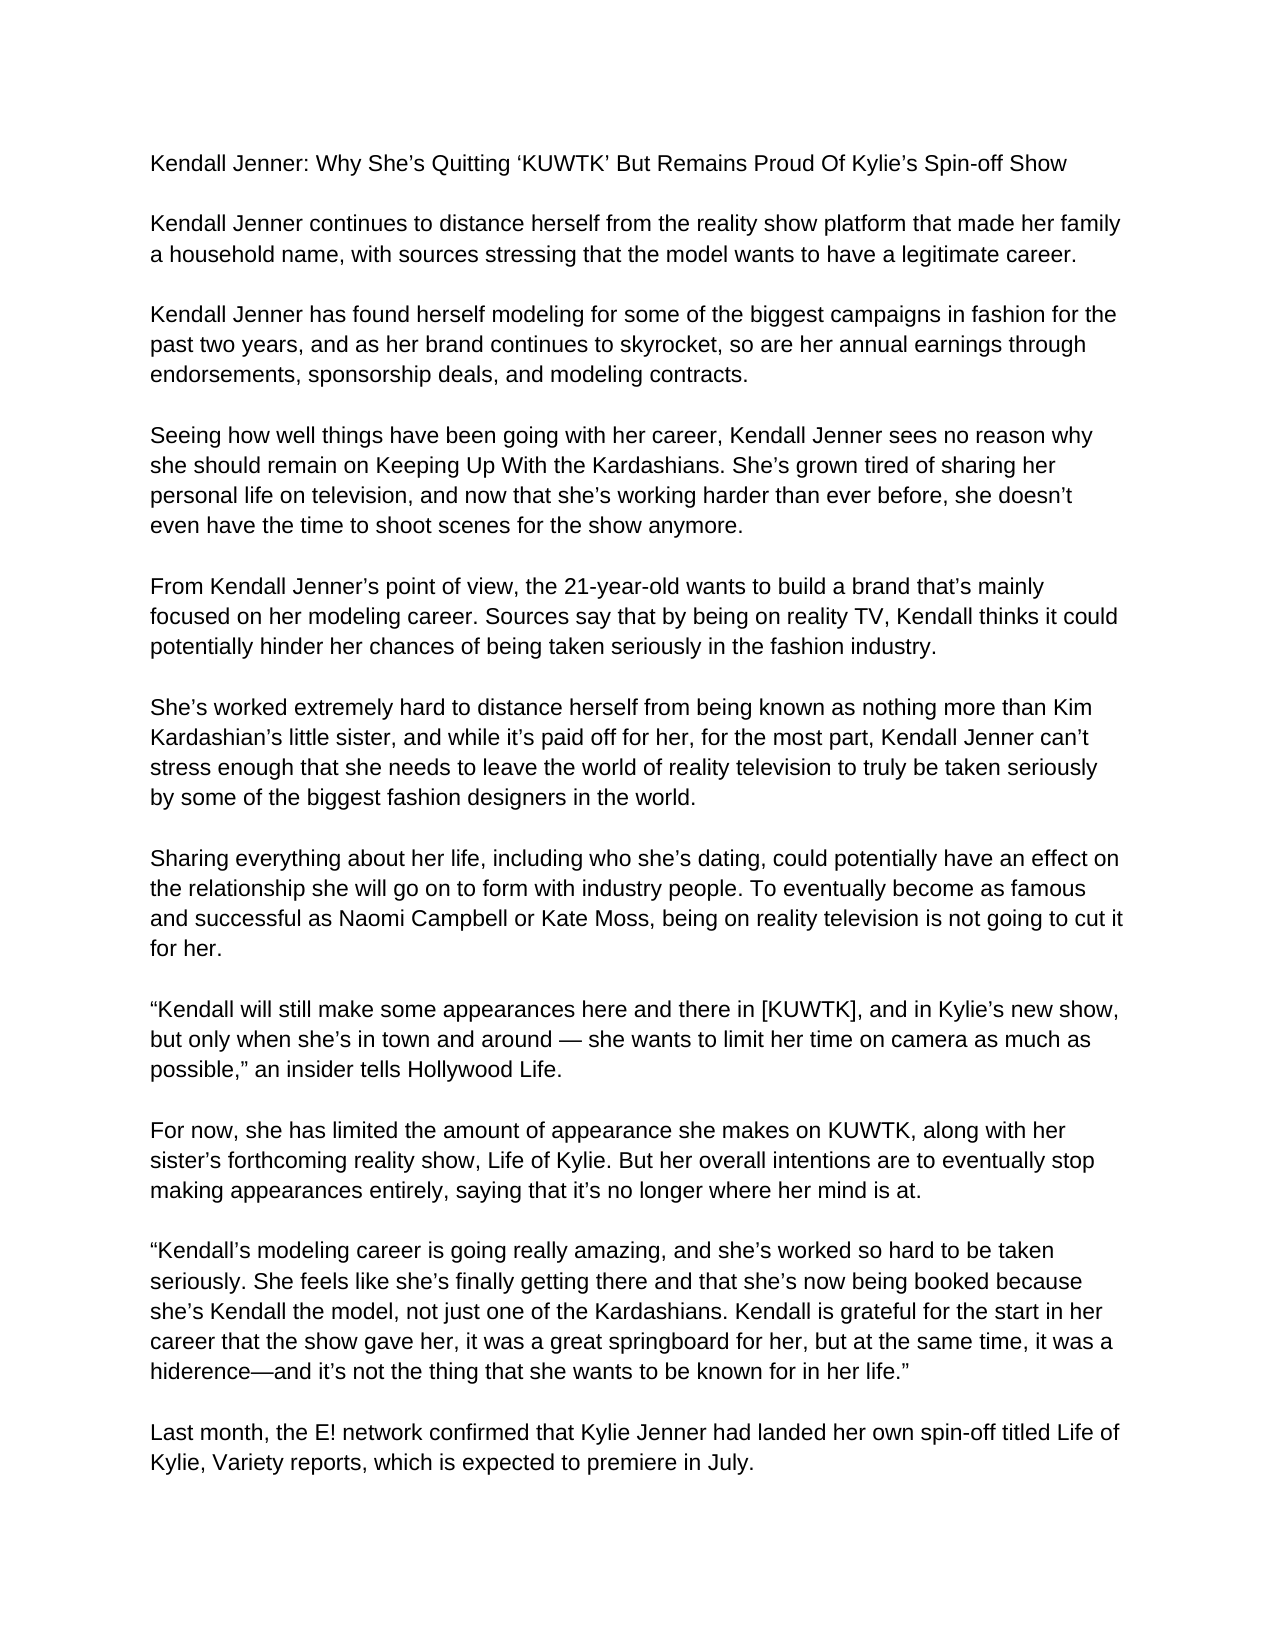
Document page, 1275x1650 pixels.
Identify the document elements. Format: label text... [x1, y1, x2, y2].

text “Kendall will still make some appearances here and there in [KUWTK], and in Kylie’s new show, but only when she’s in town and around — she wants to limit her time on camera as much as possible,” an insider tells Hollywood Life. [150, 996, 1125, 1083]
text She’s worked extremely hard to distance herself from being known as nothing more than Kim Kardashian’s little sister, and while it’s paid off for her, for the most part, Kendall Jenner can’t stress enough that she needs to leave the world of reality television to truly be taken seriously by some of the biggest fashion designers in the world. [150, 694, 1125, 811]
text Last month, the E! network confirmed that Kylie Jenner had landed her own spin-off titled Life of Kylie, Variety reports, which is expected to premiere in July. [150, 1419, 1125, 1475]
text Kendall Jenner: Why She’s Quitting ‘KUWTK’ But Remains Proud Of Kylie’s Spin-off Show [150, 150, 1125, 176]
text Kendall Jenner continues to distance herself from the reality show platform that made her family a household name, with sources stressing that the model wants to have a legitimate career. [150, 210, 1125, 267]
text From Kendall Jenner’s point of view, the 21-year-old wants to build a brand that’s mainly focused on her modeling career. Sources say that by being on reality TV, Kendall thinks it could potentially hinder her chances of being taken seriously in the fashion industry. [150, 573, 1125, 660]
text Sharing everything about her life, including who she’s dating, could potentially have an effect on the relationship she will go on to form with industry people. To eventually become as famous and successful as Naomi Campbell or Kate Moss, being on reality television is not going to cut it for her. [150, 845, 1125, 962]
text Kendall Jenner has found herself modeling for some of the biggest campaigns in fashion for the past two years, and as her brand continues to skyrocket, so are her annual earnings through endorsements, sponsorship deals, and modeling contracts. [150, 301, 1125, 388]
text “Kendall’s modeling career is going really amazing, and she’s worked so hard to be taken seriously. She feels like she’s finally getting there and that she’s now being booked because she’s Kendall the model, not just one of the Kardashians. Kendall is grateful for the start in her career that the show gave her, it was a great springboard for her, but at the same time, it was a hiderence—and it’s not the thing that she wants to be known for in her life.” [150, 1237, 1125, 1385]
text Seeing how well things have been going with her career, Kendall Jenner sees no reason why she should remain on Keeping Up With the Kardashians. She’s grown tired of sharing her personal life on television, and now that she’s working harder than ever before, she doesn’t even have the time to shoot scenes for the show anymore. [150, 422, 1125, 539]
text For now, she has limited the amount of appearance she makes on KUWTK, along with her sister’s forthcoming reality show, Life of Kylie. But her overall intentions are to eventually stop making appearances entirely, saying that it’s no longer where her mind is at. [150, 1117, 1125, 1203]
